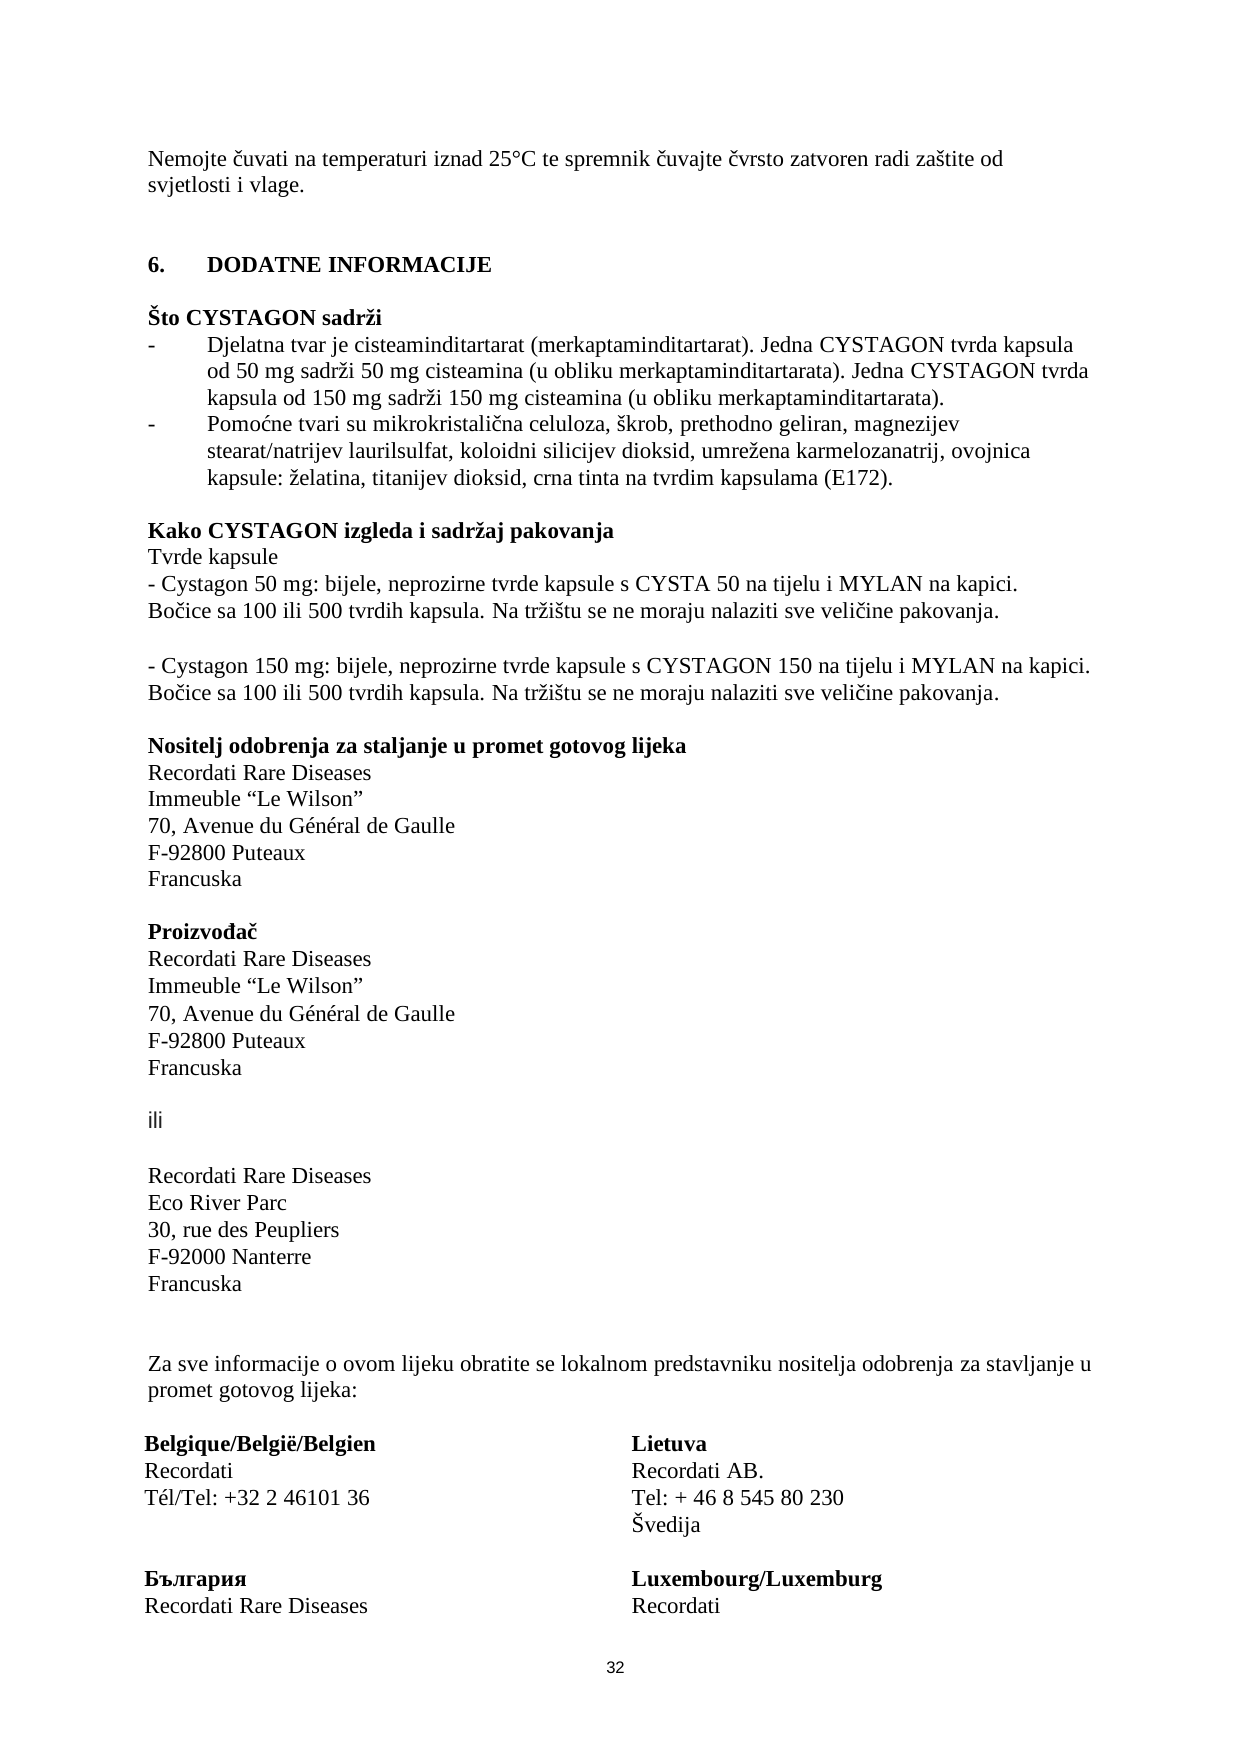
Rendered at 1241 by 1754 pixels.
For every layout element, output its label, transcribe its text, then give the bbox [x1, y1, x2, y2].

list Kako CYSTAGON izgleda i sadržaj pakovanja [148, 517, 1093, 543]
list ili [148, 1107, 1093, 1134]
list 70, Avenue du Général de Gaulle [148, 812, 1093, 838]
list F-92800 Puteaux [148, 838, 1093, 865]
text Proizvođač [148, 918, 1092, 945]
list Francuska [148, 1053, 1093, 1080]
table_header Lietuva Recordati AB. Tel: + 46 8 545 80 230 Švedija [620, 1430, 1107, 1565]
text 70, Avenue du Général de Gaulle [148, 999, 1092, 1026]
list Za sve informacije o ovom lijeku obratite se lokalnom predstavniku nositelja odobrenja za stavljanje u promet gotovog lijeka: [148, 1349, 1093, 1402]
list Immeuble “Le Wilson” [148, 785, 1093, 812]
text 30, rue des Peupliers [148, 1216, 1092, 1243]
list 6. DODATNE INFORMACIJE [148, 251, 1093, 277]
list Nositelj odobrenja za staljanje u promet gotovog lijeka [148, 732, 1093, 759]
text Recordati Rare Diseases [148, 1161, 1092, 1188]
list Francuska [148, 865, 1093, 892]
text Recordati Rare Diseases [148, 945, 1092, 972]
text - Cystagon 150 mg: bijele, neprozirne tvrde kapsule s CYSTAGON 150 na tijelu i MYLAN na kapici. [148, 651, 1092, 678]
text Immeuble “Le Wilson” [148, 972, 1092, 999]
list Francuska [148, 1270, 1093, 1296]
list Recordati Rare Diseases [148, 759, 1093, 785]
text F-92000 Nanterre [148, 1243, 1092, 1270]
text - Cystagon 50 mg: bijele, neprozirne tvrde kapsule s CYSTA 50 na tijelu i MYLAN na kapici. [148, 570, 1092, 597]
text Bočice sa 100 ili 500 tvrdih kapsula. Na tržištu se ne moraju nalaziti sve veličine pakovanja. [148, 597, 1092, 624]
list Što CYSTAGON sadrži [148, 304, 1093, 331]
list Nemojte čuvati na temperaturi iznad 25°C te spremnik čuvajte čvrsto zatvoren radi zaštite od svjetlosti i vlage. [148, 145, 1092, 198]
text Eco River Parc [148, 1188, 1092, 1216]
list Pomoćne tvari su mikrokristalična celuloza, škrob, prethodno geliran, magnezijev stearat/natrijev laurilsulfat, koloidni silicijev dioksid, umrežena karmelozanatrij, ovojnica kapsule: želatina, titanijev dioksid, crna tinta na tvrdim kapsulama (E172). [148, 410, 1092, 490]
list Bočice sa 100 ili 500 tvrdih kapsula. Na tržištu se ne moraju nalaziti sve veličine pakovanja. [148, 678, 1092, 706]
table_header Belgique/België/Belgien Recordati Tél/Tel: +32 2 46101 36 [133, 1430, 620, 1565]
text F-92800 Puteaux [148, 1026, 1092, 1053]
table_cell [620, 1565, 1107, 1619]
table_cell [133, 1565, 620, 1619]
list Djelatna tvar je cisteaminditartarat (merkaptaminditartarat). Jedna CYSTAGON tvrda kapsula od 50 mg sadrži 50 mg cisteamina (u obliku merkaptaminditartarata). Jedna CYSTAGON tvrda kapsula od 150 mg sadrži 150 mg cisteamina (u obliku merkaptaminditartarata). [148, 331, 1092, 410]
text Tvrde kapsule [148, 543, 1092, 570]
